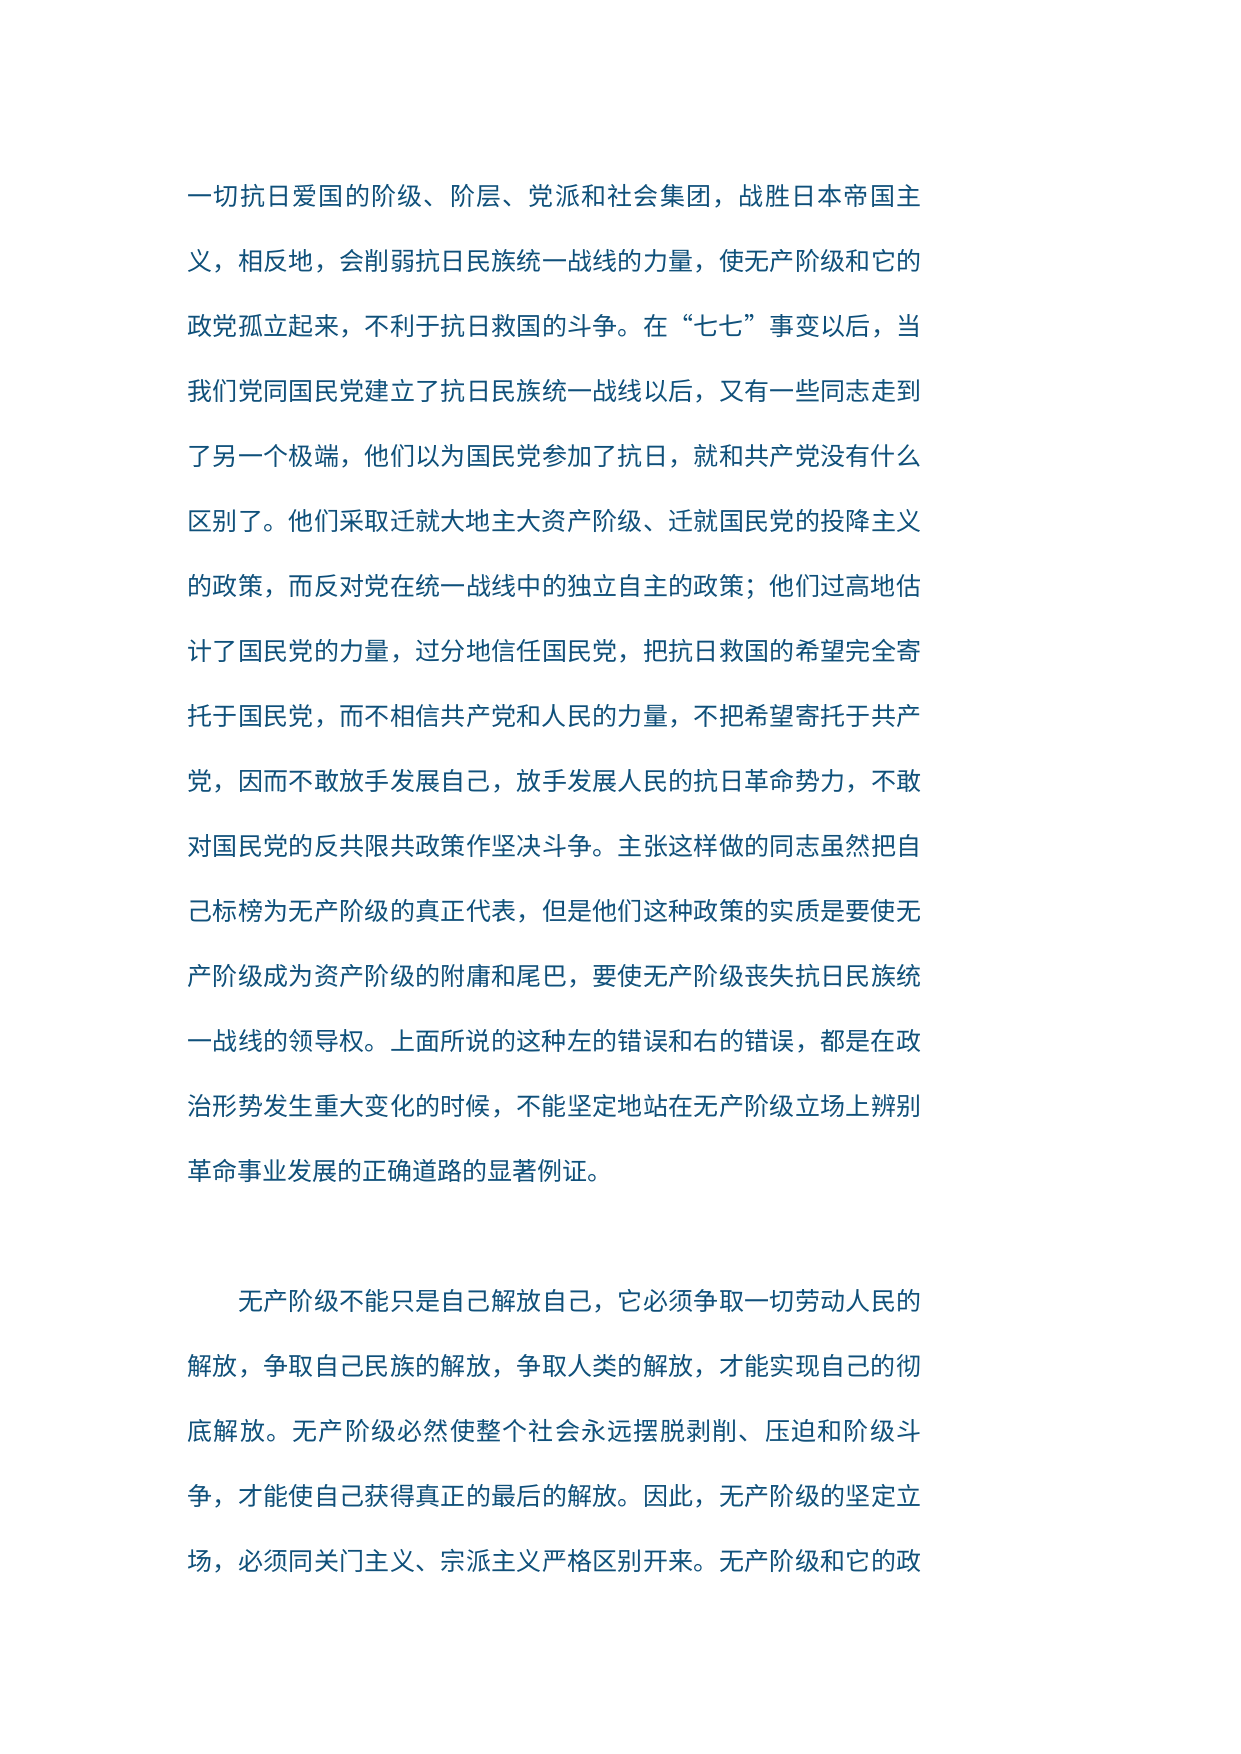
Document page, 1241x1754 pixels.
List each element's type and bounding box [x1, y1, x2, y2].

table_cell [188, 162, 923, 1592]
